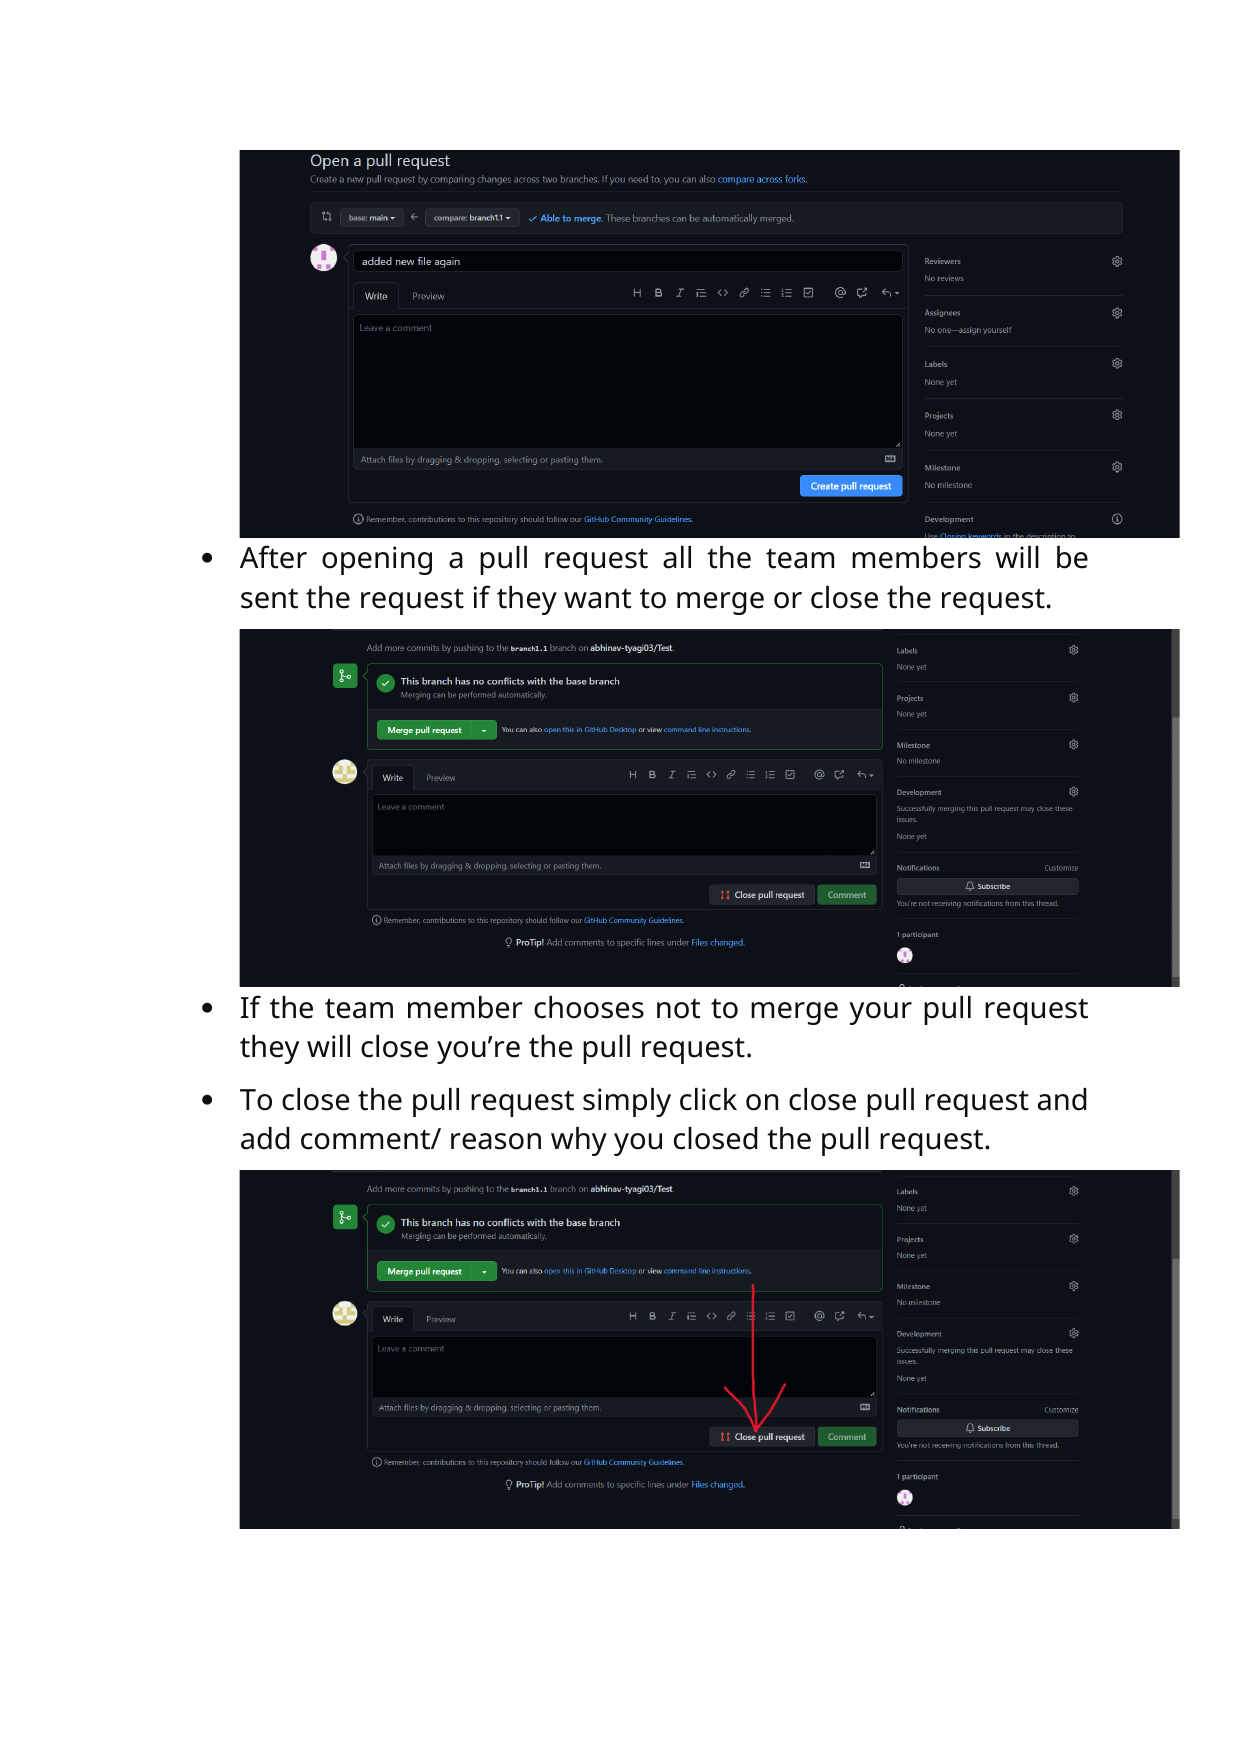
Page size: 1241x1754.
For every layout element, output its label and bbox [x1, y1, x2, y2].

picture [239, 150, 1180, 538]
picture [239, 629, 1180, 987]
picture [239, 1170, 1180, 1529]
